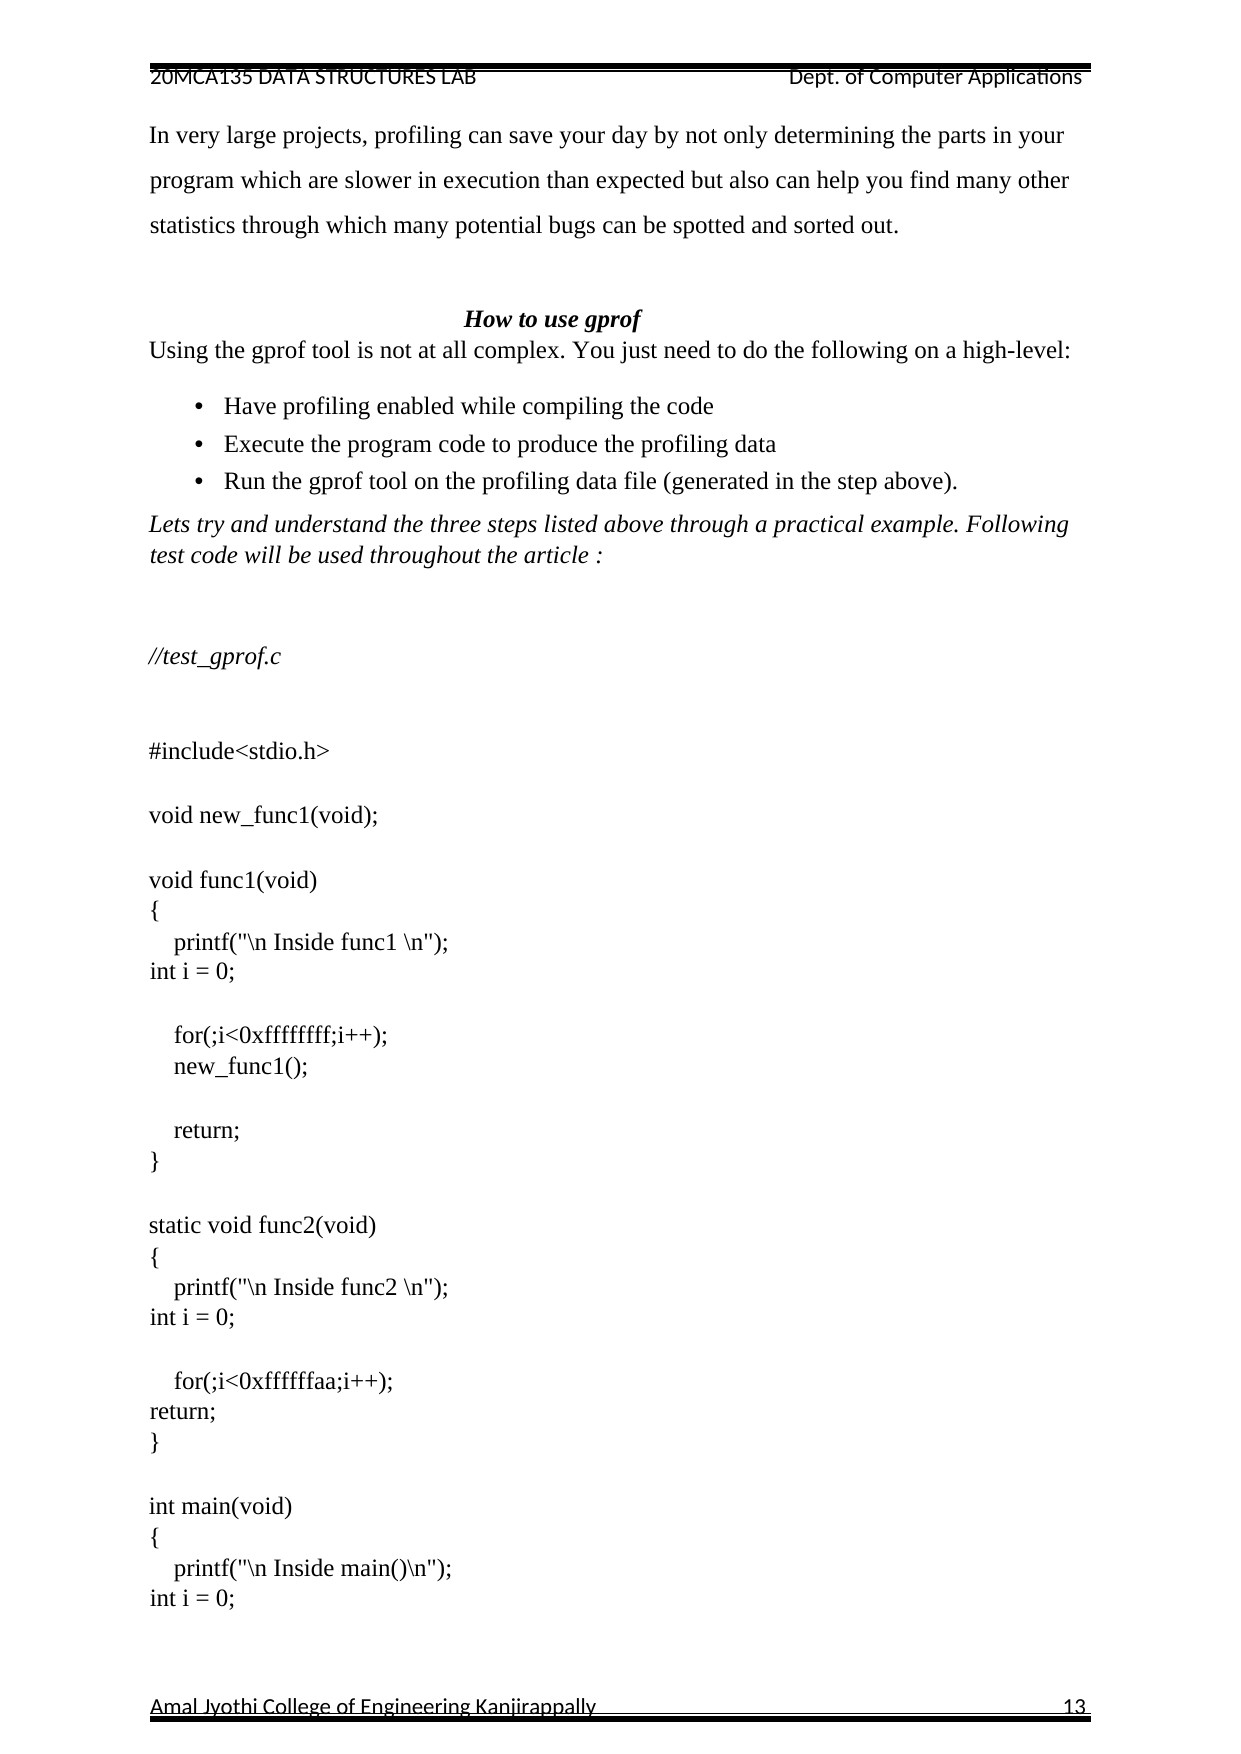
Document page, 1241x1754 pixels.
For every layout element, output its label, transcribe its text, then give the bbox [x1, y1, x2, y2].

text void new_func1(void); [148, 801, 1087, 829]
text printf("\n Inside func2 \n"); int i = 0; [148, 1272, 483, 1331]
text Lets try and understand the three steps listed above through a practical example. Following test code will be used throughout the article : [148, 509, 1088, 569]
list Run the gprof tool on the profiling data file (generated in the step above). [194, 466, 1087, 495]
list Have profiling enabled while compiling the code [194, 391, 1087, 420]
text } [148, 1146, 1087, 1175]
text Using the gprof tool is not at all complex. You just need to do the following on a high-level: [148, 335, 1087, 364]
subtitle How to use gprof [463, 304, 1088, 333]
list Execute the program code to produce the profiling data [194, 429, 1087, 457]
text void func1(void) [148, 865, 1087, 893]
text { [148, 1242, 1087, 1270]
text #include<stdio.h> [148, 736, 1087, 765]
text printf("\n Inside func1 \n"); int i = 0; [148, 927, 483, 985]
text } [148, 1427, 1087, 1456]
text //test_gprof.c [148, 641, 1088, 669]
text int main(void) [148, 1491, 1087, 1520]
text return; [148, 1115, 1087, 1144]
text In very large projects, profiling can save your day by not only determining the parts in your program which are slower in execution than expected but also can help you find many other statistics through which many potential bugs can be spotted and sorted out. [148, 120, 1087, 239]
text for(;i<0xffffffaa;i++); return; [148, 1366, 466, 1425]
text for(;i<0xffffffff;i++); [148, 1020, 1087, 1049]
text { [148, 1522, 1087, 1551]
text { [148, 896, 1087, 924]
text new_func1(); [148, 1051, 1087, 1080]
text printf("\n Inside main()\n"); int i = 0; [148, 1553, 486, 1611]
text static void func2(void) [148, 1211, 1087, 1239]
